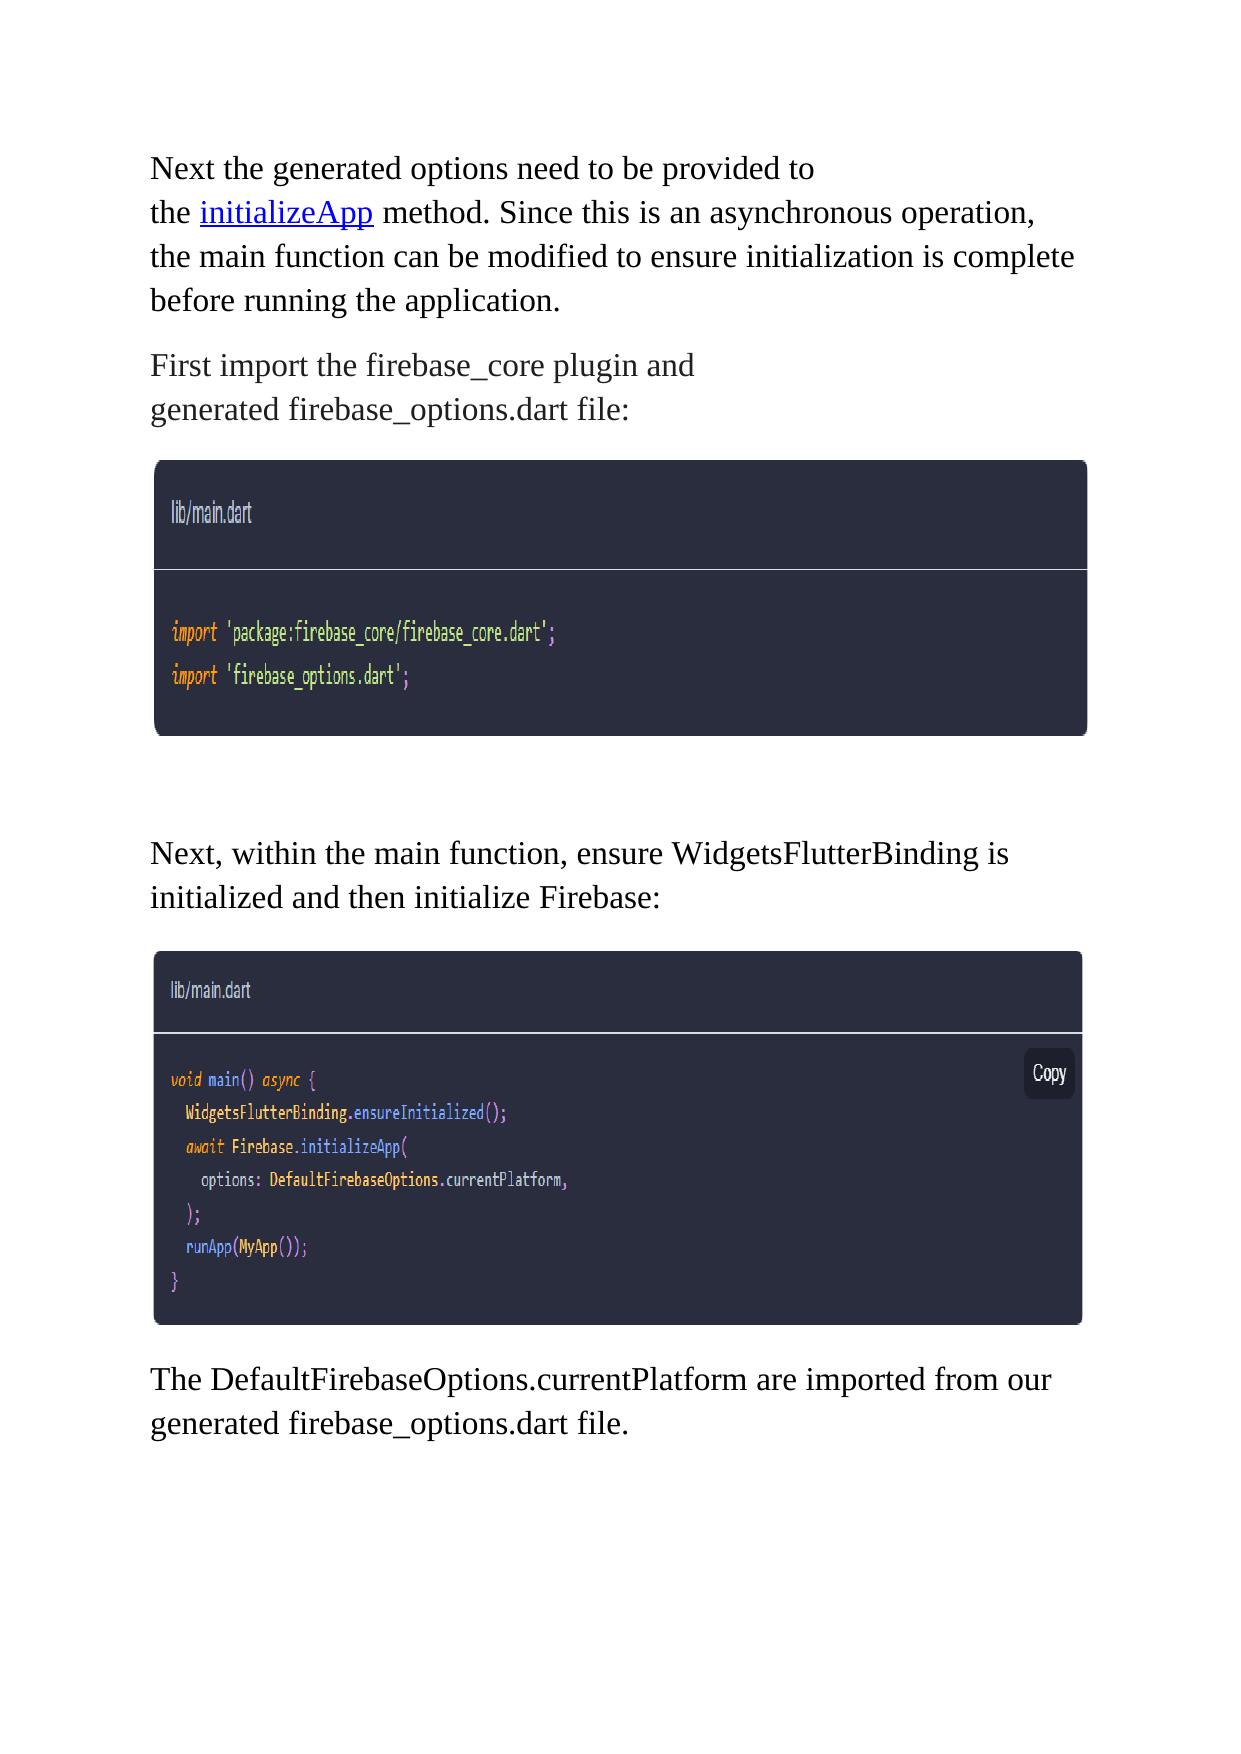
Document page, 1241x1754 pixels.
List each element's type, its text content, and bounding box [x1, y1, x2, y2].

picture [153, 950, 1083, 1325]
text the initializeApp method. Since this is an asynchronous operation, the main function can be modified to ensure initialization is complete before running the application. [150, 192, 1076, 318]
text Next the generated options need to be provided to [150, 148, 1155, 186]
picture [153, 460, 1088, 736]
text First import the firebase_core plugin and generated firebase_options.dart file: [150, 345, 697, 428]
text Next, within the main function, ensure WidgetsFlutterBinding is initialized and then initialize Firebase: [150, 833, 1012, 916]
text The DefaultFirebaseOptions.currentPlatform are imported from our generated firebase_options.dart file. [150, 1359, 1155, 1442]
